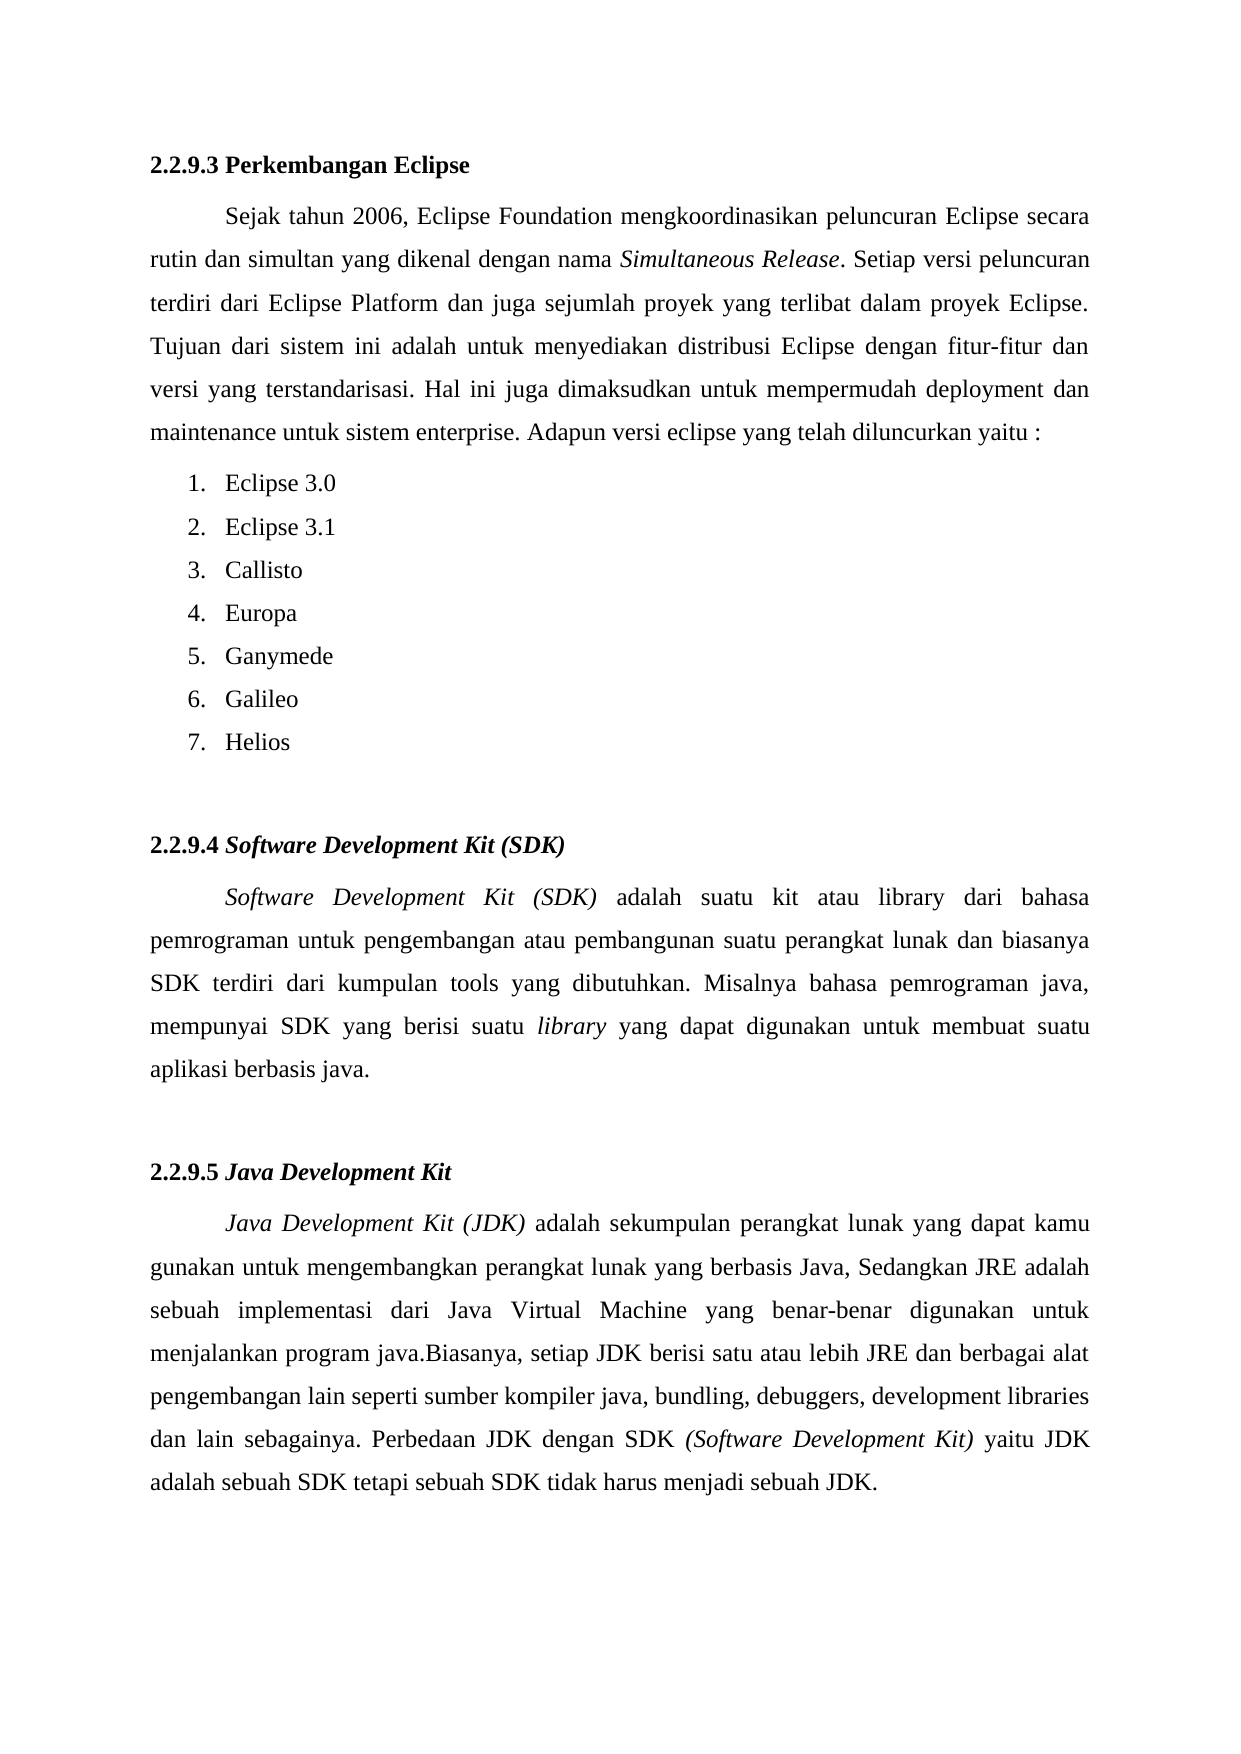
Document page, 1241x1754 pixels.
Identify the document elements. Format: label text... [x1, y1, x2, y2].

text Sejak tahun 2006, Eclipse Foundation mengkoordinasikan peluncuran Eclipse secara rutin dan simultan yang dikenal dengan nama Simultaneous Release. Setiap versi peluncuran terdiri dari Eclipse Platform dan juga sejumlah proyek yang terlibat dalam proyek Eclipse. Tujuan dari sistem ini adalah untuk menyediakan distribusi Eclipse dengan fitur-fitur dan versi yang terstandarisasi. Hal ini juga dimaksudkan untuk mempermudah deployment dan maintenance untuk sistem enterprise. Adapun versi eclipse yang telah diluncurkan yaitu : [150, 201, 1090, 446]
text Java Development Kit (JDK) adalah sekumpulan perangkat lunak yang dapat kamu gunakan untuk mengembangkan perangkat lunak yang berbasis Java, Sedangkan JRE adalah sebuah implementasi dari Java Virtual Machine yang benar-benar digunakan untuk menjalankan program java.Biasanya, setiap JDK berisi satu atau lebih JRE dan berbagai alat pengembangan lain seperti sumber kompiler java, bundling, debuggers, development libraries dan lain sebagainya. Perbedaan JDK dengan SDK (Software Development Kit) yaitu JDK adalah sebuah SDK tetapi sebuah SDK tidak harus menjadi sebuah JDK. [150, 1208, 1090, 1496]
list Eclipse 3.1 [187, 512, 1090, 540]
list Galileo [187, 684, 1090, 713]
text 2.2.9.5 Java Development Kit [150, 1157, 1090, 1186]
text 2.2.9.3 Perkembangan Eclipse [150, 150, 1090, 179]
list Eclipse 3.0 [187, 468, 1090, 497]
list Europa [187, 598, 1090, 627]
list Helios [187, 727, 1090, 756]
list Ganymede [187, 641, 1090, 670]
text 2.2.9.4 Software Development Kit (SDK) [150, 830, 1090, 859]
list Callisto [187, 555, 1090, 583]
text Software Development Kit (SDK) adalah suatu kit atau library dari bahasa pemrograman untuk pengembangan atau pembangunan suatu perangkat lunak dan biasanya SDK terdiri dari kumpulan tools yang dibutuhkan. Misalnya bahasa pemrograman java, mempunyai SDK yang berisi suatu library yang dapat digunakan untuk membuat suatu aplikasi berbasis java. [150, 882, 1090, 1083]
